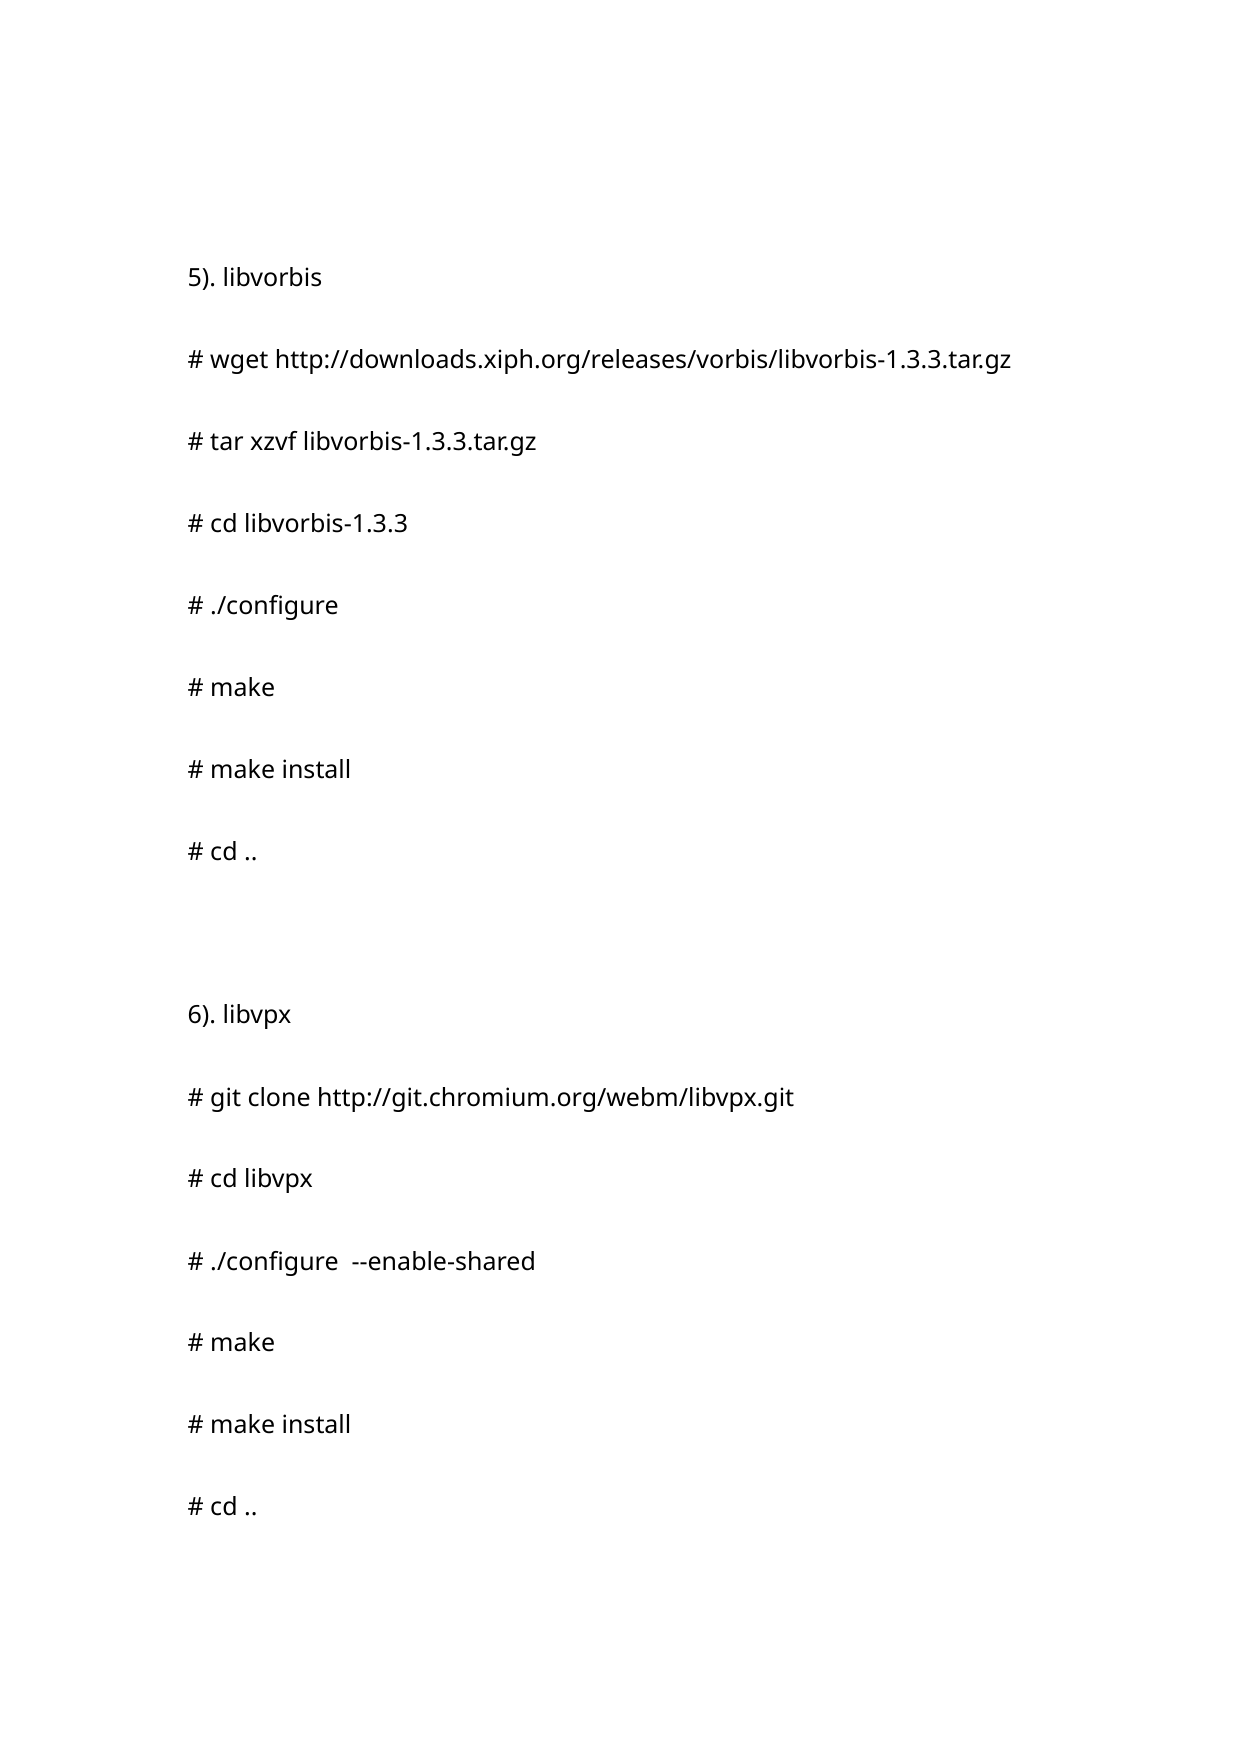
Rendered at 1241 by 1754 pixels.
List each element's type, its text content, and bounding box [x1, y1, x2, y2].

text 6). libvpx [187, 982, 1053, 1047]
text # git clone http://git.chromium.org/webm/libvpx.git [187, 1064, 1053, 1129]
text # make install [187, 736, 1053, 801]
text # make [187, 1310, 1053, 1375]
text # ./configure --enable-shared [187, 1228, 1053, 1293]
text # cd .. [187, 1474, 1053, 1539]
text # make [187, 654, 1053, 719]
text # tar xzvf libvorbis-1.3.3.tar.gz [187, 408, 1053, 473]
text # cd libvpx [187, 1146, 1053, 1211]
text # make install [187, 1392, 1053, 1457]
text # ./configure [187, 572, 1053, 637]
text # cd .. [187, 818, 1053, 883]
text 5). libvorbis [187, 244, 1053, 309]
text # wget http://downloads.xiph.org/releases/vorbis/libvorbis-1.3.3.tar.gz [187, 326, 1053, 391]
text # cd libvorbis-1.3.3 [187, 490, 1053, 555]
